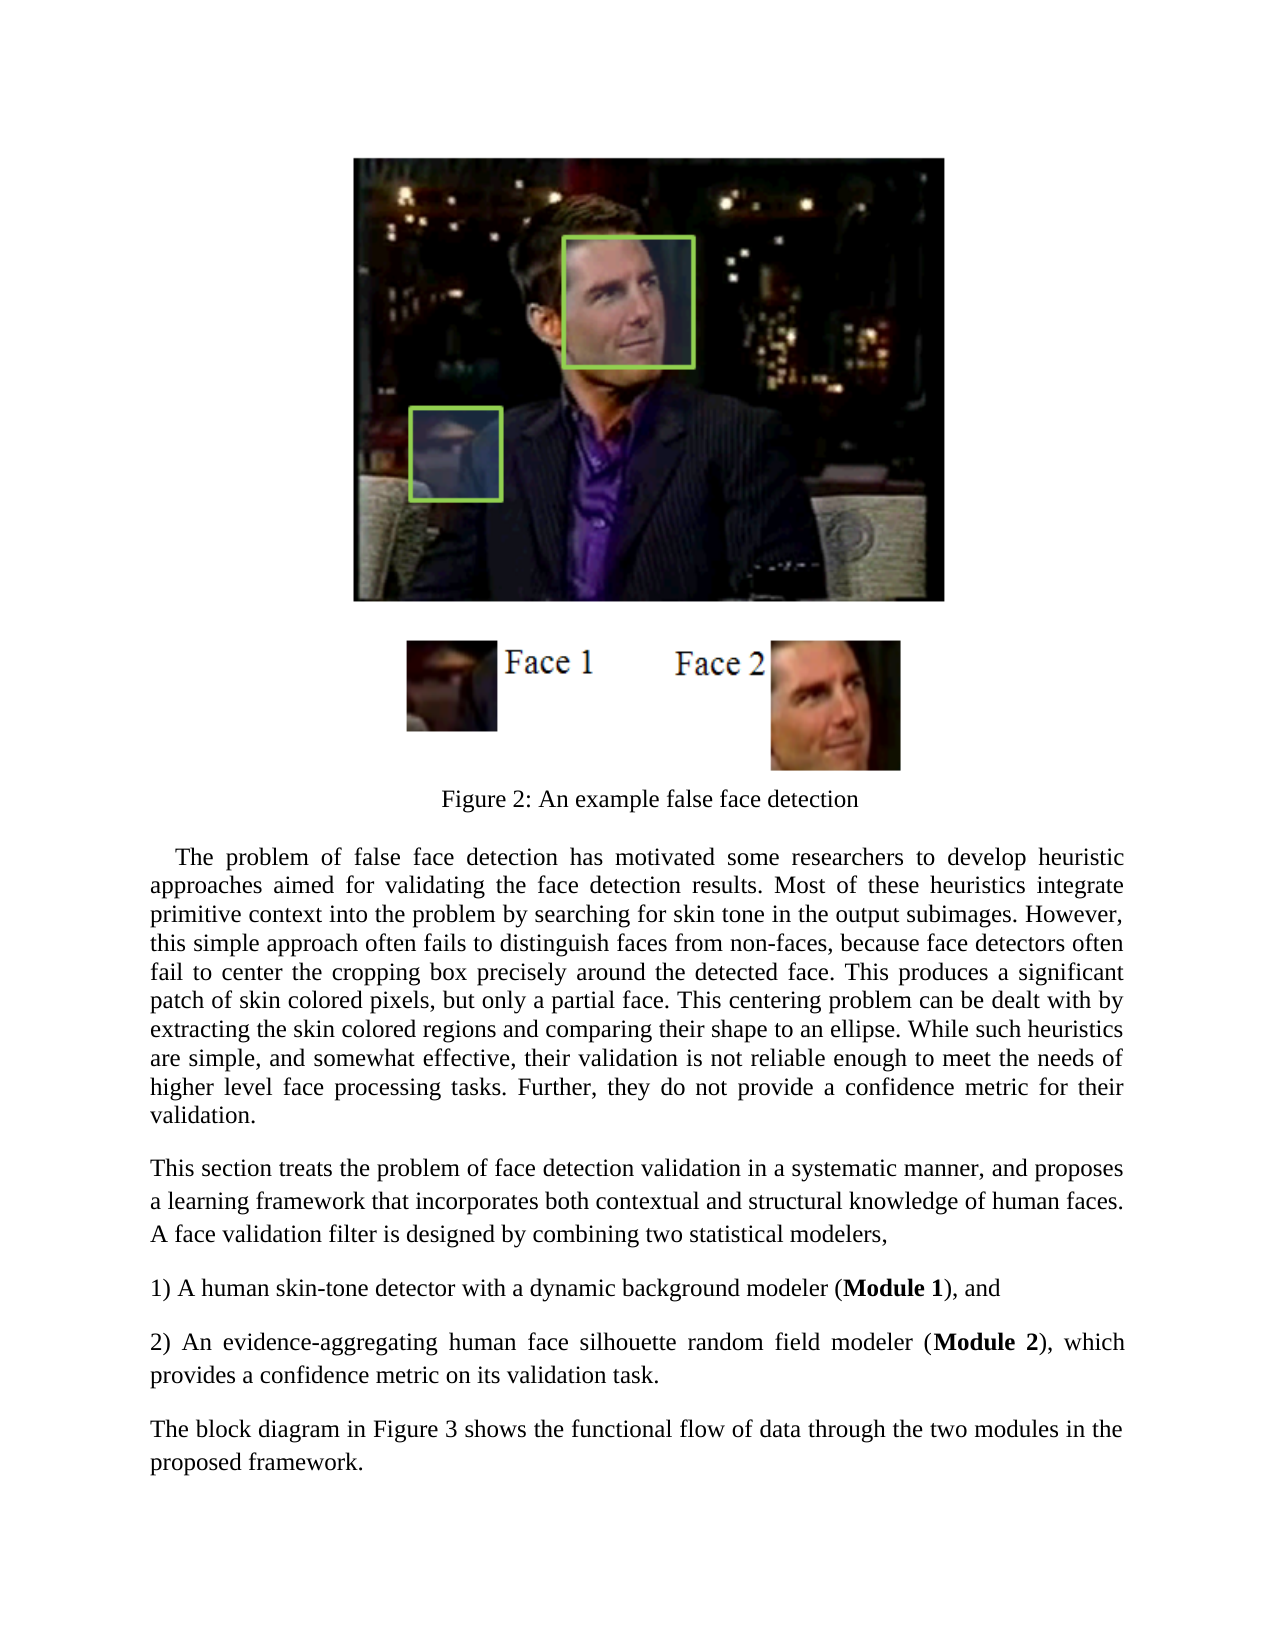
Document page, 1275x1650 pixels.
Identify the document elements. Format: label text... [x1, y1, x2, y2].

text The block diagram in Figure 3 shows the functional flow of data through the two modules in the proposed framework. [150, 1414, 1125, 1476]
text Figure 2: An example false face detection [150, 784, 1125, 813]
text The problem of false face detection has motivated some researchers to develop heuristic approaches aimed for validating the face detection results. Most of these heuristics integrate primitive context into the problem by searching for skin tone in the output subimages. However, this simple approach often fails to distinguish faces from non-faces, because face detectors often fail to center the cropping box precisely around the detected face. This produces a significant patch of skin colored pixels, but only a partial face. This centering problem can be dealt with by extracting the skin colored regions and comparing their shape to an ellipse. While such heuristics are simple, and somewhat effective, their validation is not reliable enough to meet the needs of higher level face processing tasks. Further, they do not provide a confidence metric for their validation. [150, 842, 1125, 1129]
picture [346, 150, 954, 785]
text 1) A human skin-tone detector with a dynamic background modeler (Module 1), and [150, 1273, 1125, 1302]
text This section treats the problem of face detection validation in a systematic manner, and proposes a learning framework that incorporates both contextual and structural knowledge of human faces. A face validation filter is designed by combining two statistical modelers, [150, 1153, 1125, 1248]
text 2) An evidence-aggregating human face silhouette random field modeler (Module 2), which provides a confidence metric on its validation task. [150, 1327, 1125, 1389]
